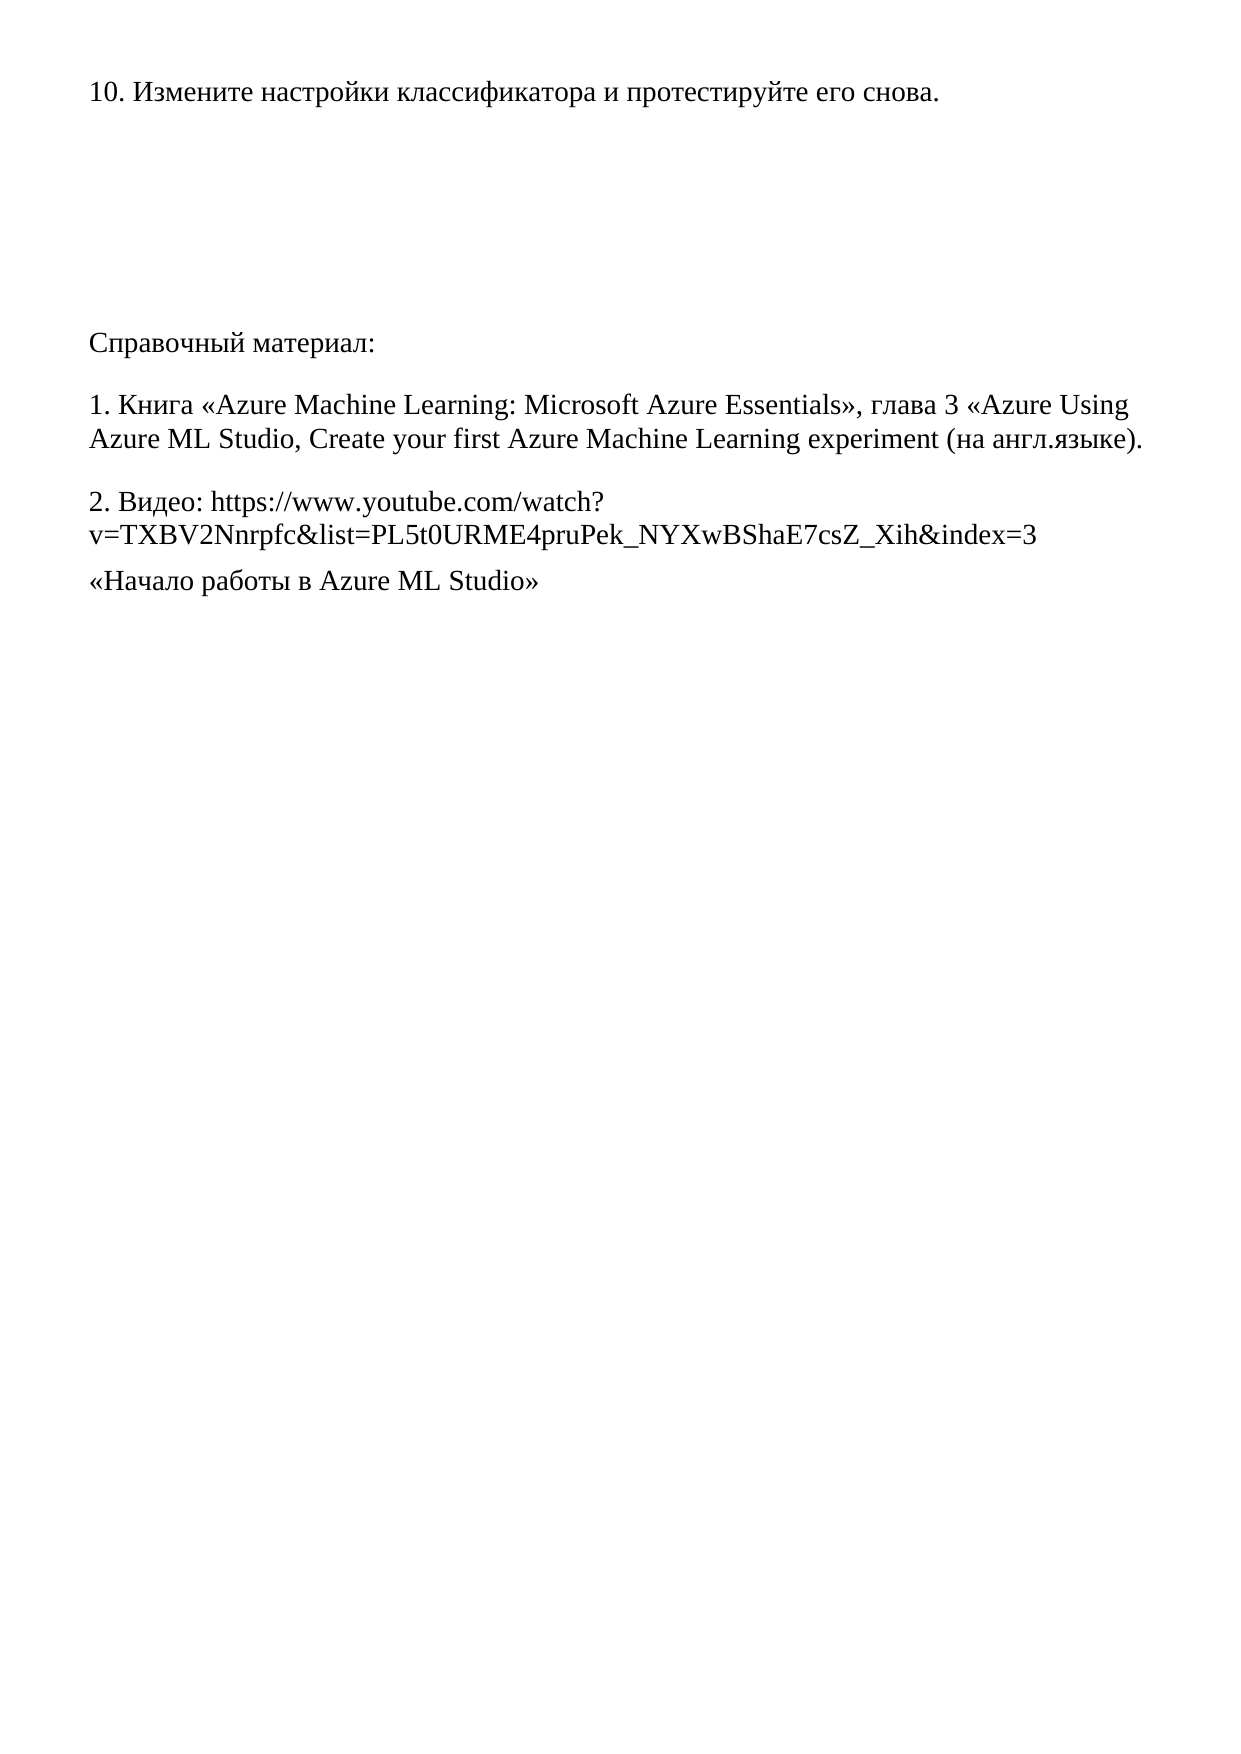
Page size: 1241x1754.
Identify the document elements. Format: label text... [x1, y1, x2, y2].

text 2. Видео: https://www.youtube.com/watch?v=TXBV2Nnrpfc&list=PL5t0URME4pruPek_NYXwBShaE7csZ_Xih&index=3 [89, 484, 1152, 551]
text 1. Книга «Azure Machine Learning: Microsoft Azure Essentials», глава 3 «Azure Using Azure ML Studio, Create your first Azure Machine Learning experiment (на англ.языке). [89, 387, 1152, 454]
text 10. Измените настройки классификатора и протестируйте его снова. [89, 74, 1152, 107]
text «Начало работы в Azure ML Studio» [89, 563, 1152, 597]
text Справочный материал: [89, 325, 1152, 358]
